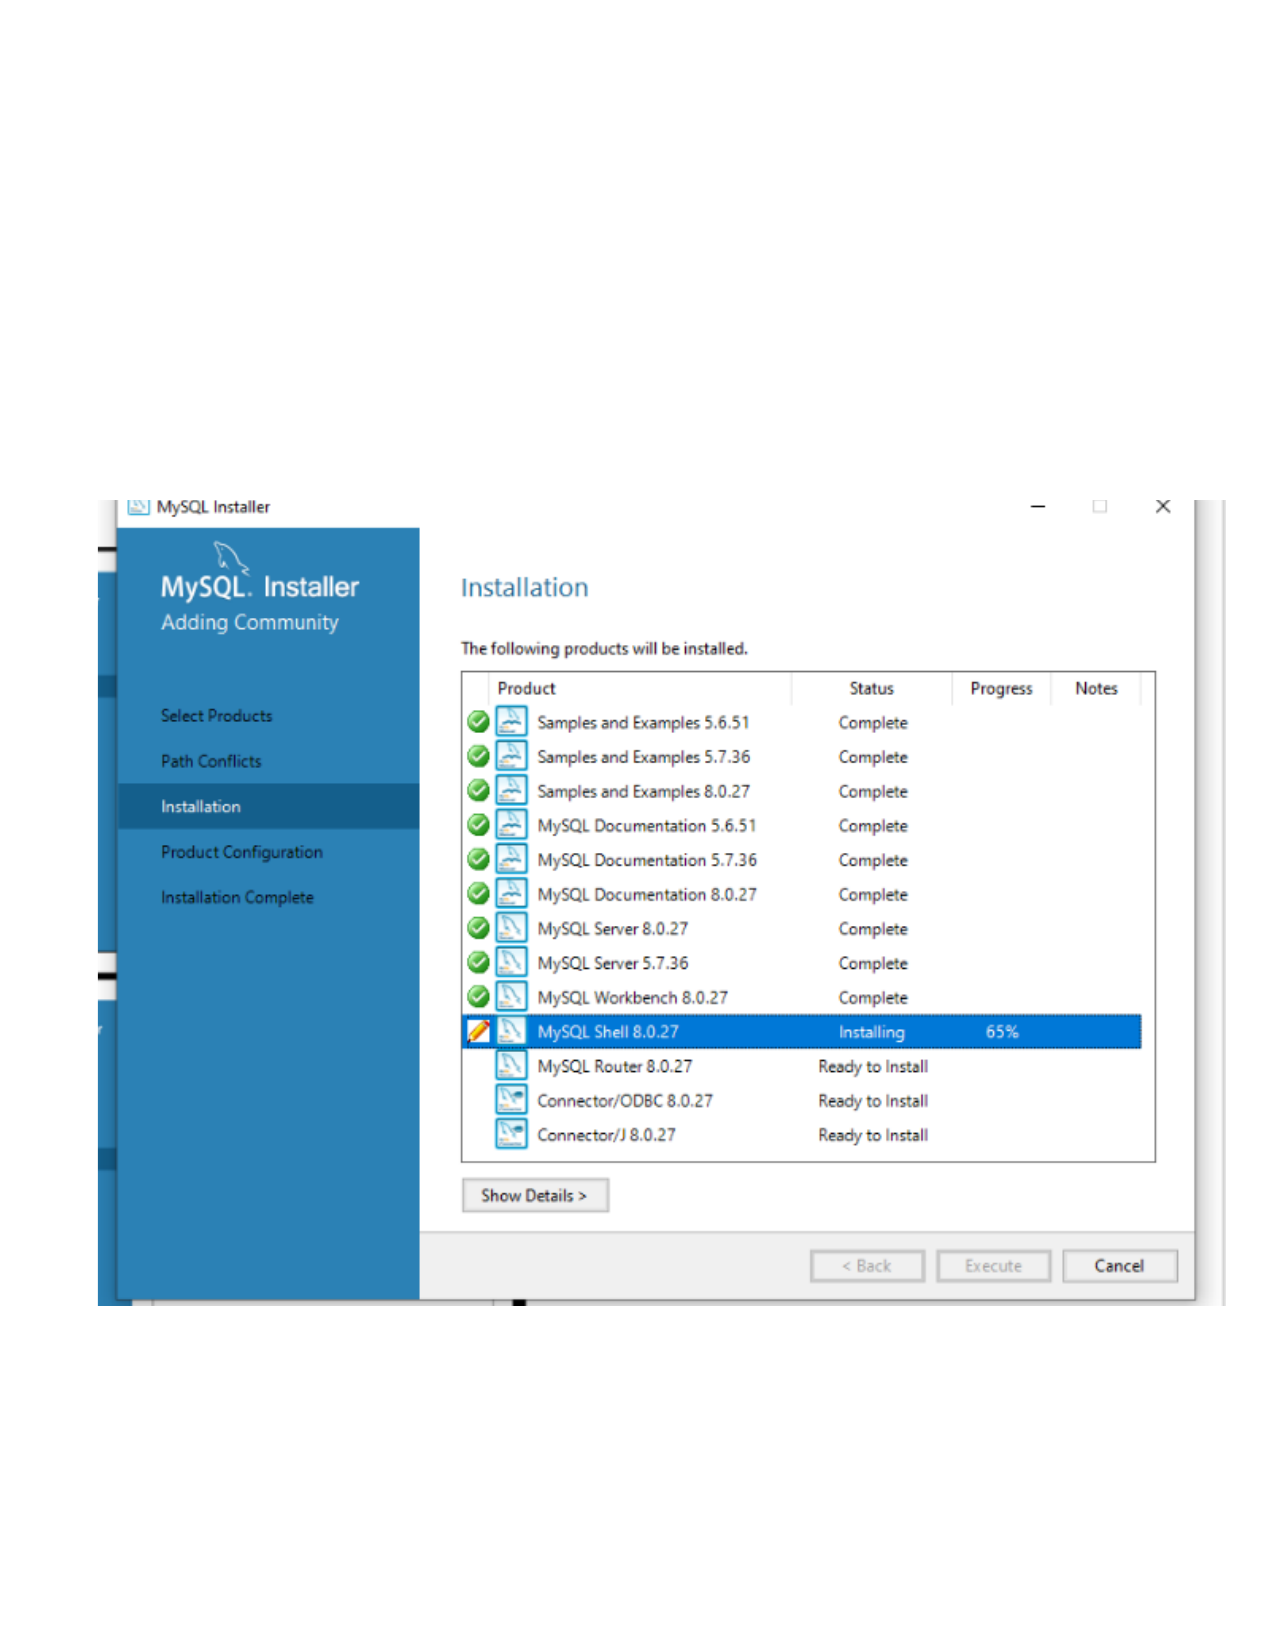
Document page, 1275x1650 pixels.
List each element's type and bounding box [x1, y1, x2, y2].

picture [97, 500, 1226, 1306]
